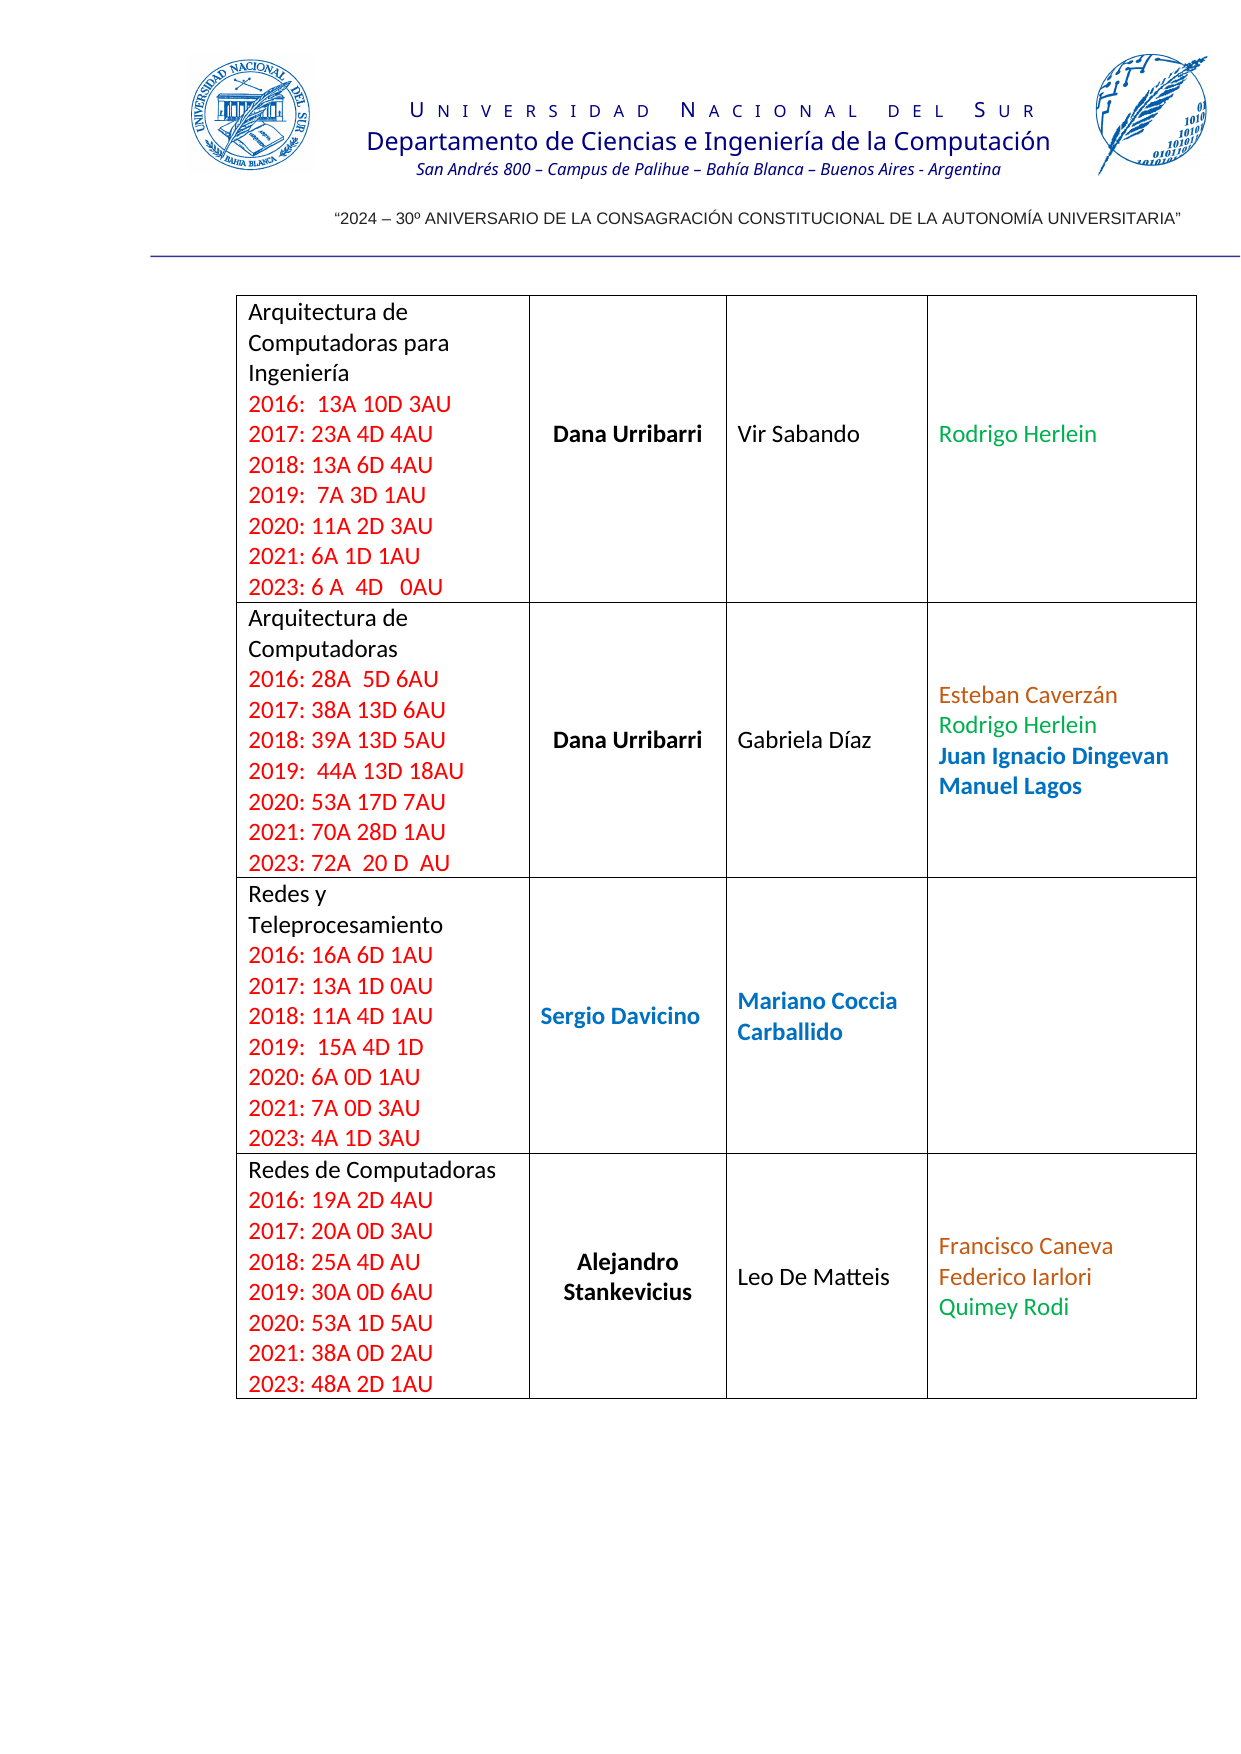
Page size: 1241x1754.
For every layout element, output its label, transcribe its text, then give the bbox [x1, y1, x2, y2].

table_cell Arquitectura de Computadoras para Ingeniería 2016: 13A 10D 3AU 2017: 23A 4D 4AU 2018: 13A 6D 4AU 2019: 7A 3D 1AU 2020: 11A 2D 3AU 2021: 6A 1D 1AU 2023: 6 A 4D 0AU [237, 296, 529, 602]
table_cell Francisco Caneva Federico Iarlori Quimey Rodi [928, 1154, 1196, 1398]
picture [1095, 53, 1209, 176]
table_cell Leo De Matteis [727, 1154, 927, 1398]
table_cell Vir Sabando [727, 296, 927, 602]
table_cell Mariano Coccia Carballido [727, 878, 927, 1153]
table_cell Arquitectura de Computadoras 2016: 28A 5D 6AU 2017: 38A 13D 6AU 2018: 39A 13D 5AU 2019: 44A 13D 18AU 2020: 53A 17D 7AU 2021: 70A 28D 1AU 2023: 72A 20 D AU [237, 603, 529, 877]
table_cell Dana Urribarri [530, 296, 726, 602]
table_cell Dana Urribarri [530, 603, 726, 877]
table_cell Esteban Caverzán Rodrigo Herlein Juan Ignacio Dingevan Manuel Lagos [928, 603, 1196, 877]
table_cell Alejandro Stankevicius [530, 1154, 726, 1398]
table_cell Gabriela Díaz [727, 603, 927, 877]
table_cell Rodrigo Herlein [928, 296, 1196, 602]
table_cell Sergio Davicino [530, 878, 726, 1153]
picture [187, 53, 315, 174]
table_cell [928, 878, 1196, 1153]
table_cell Redes de Computadoras 2016: 19A 2D 4AU 2017: 20A 0D 3AU 2018: 25A 4D AU 2019: 30A 0D 6AU 2020: 53A 1D 5AU 2021: 38A 0D 2AU 2023: 48A 2D 1AU [237, 1154, 529, 1398]
table_cell Redes y Teleprocesamiento 2016: 16A 6D 1AU 2017: 13A 1D 0AU 2018: 11A 4D 1AU 2019: 15A 4D 1D 2020: 6A 0D 1AU 2021: 7A 0D 3AU 2023: 4A 1D 3AU [237, 878, 529, 1153]
